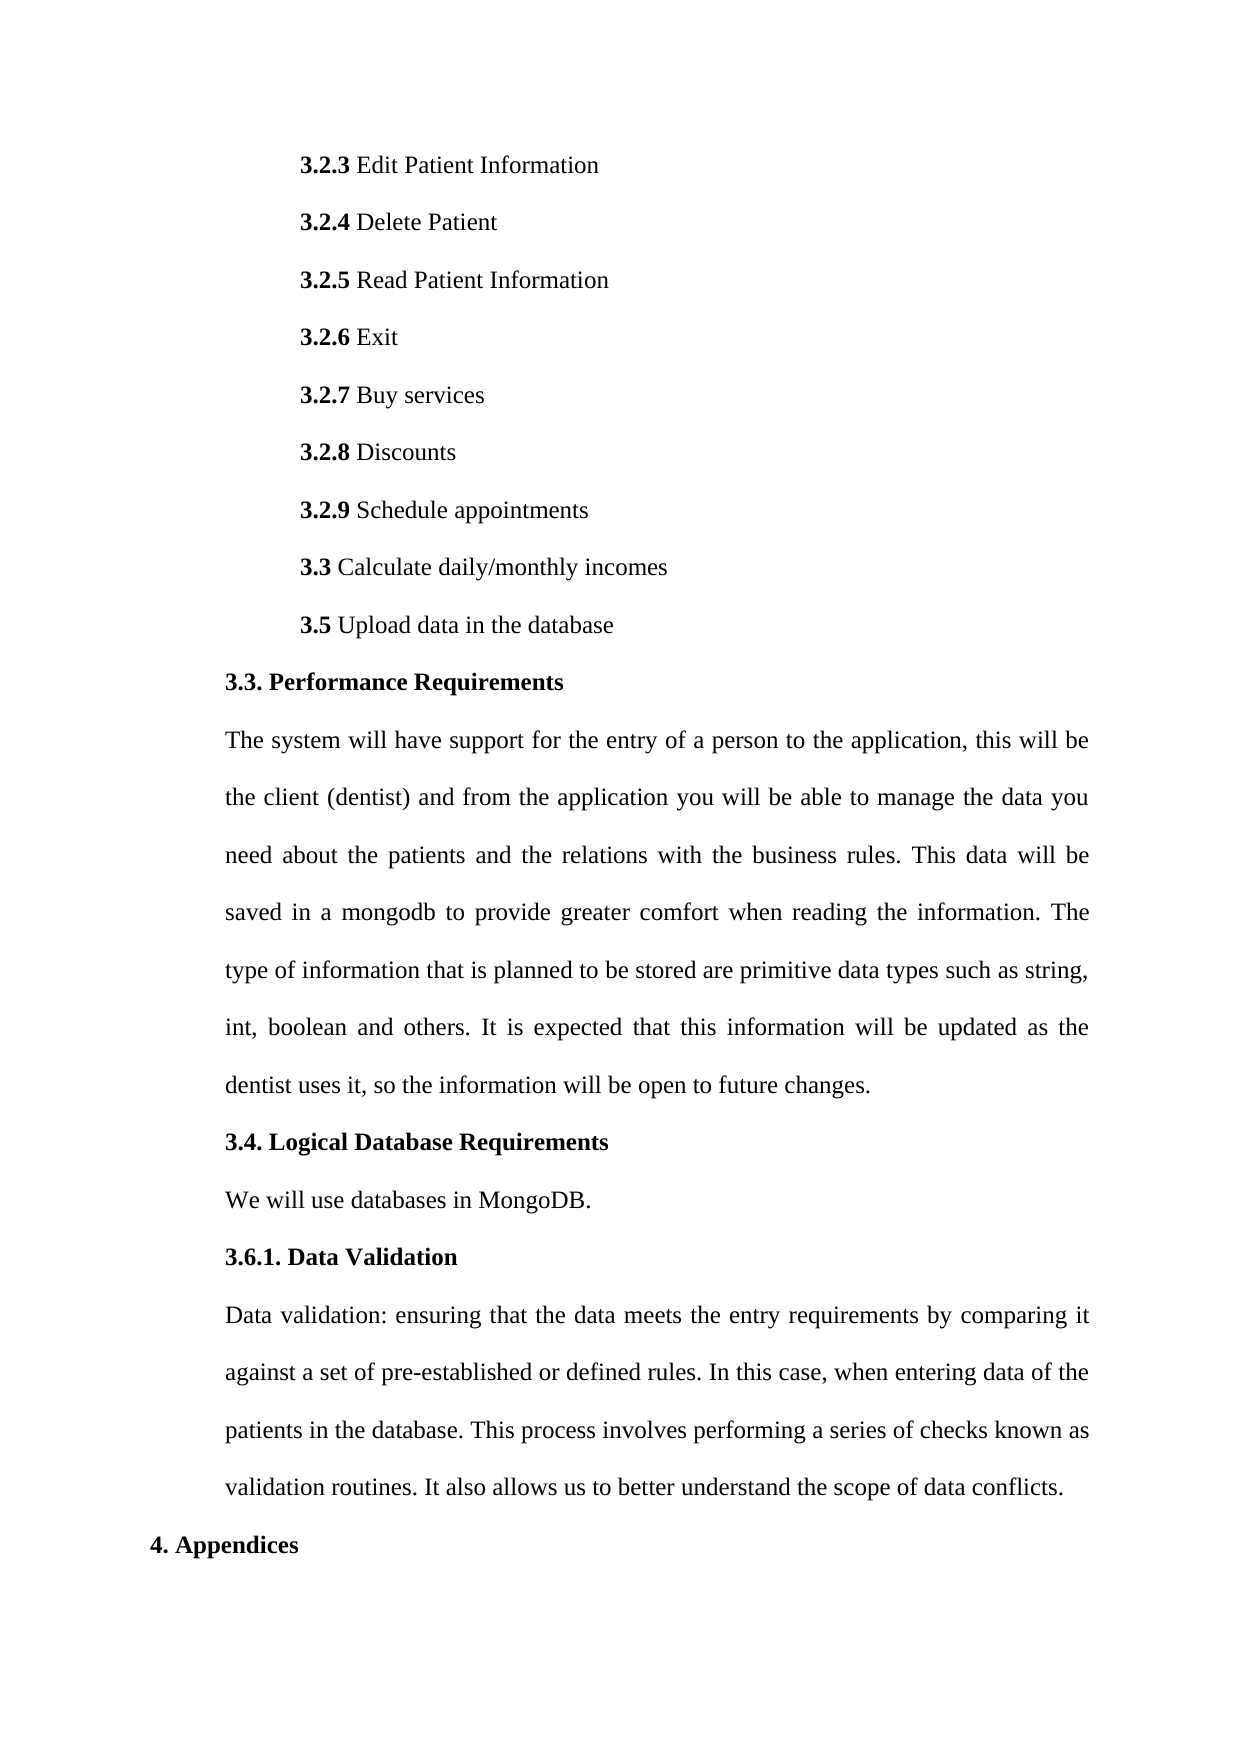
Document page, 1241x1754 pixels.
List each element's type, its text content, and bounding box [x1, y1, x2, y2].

text 3.2.3 Edit Patient Information [225, 150, 1090, 179]
text Data validation: ensuring that the data meets the entry requirements by comparing it against a set of pre-established or defined rules. In this case, when entering data of the patients in the database. This process involves performing a series of checks known as validation routines. It also allows us to better understand the scope of data conflicts. [225, 1300, 1090, 1501]
text 3.2.9 Schedule appointments [225, 495, 1090, 524]
text 3.2.6 Exit [225, 322, 1090, 351]
text 3.4. Logical Database Requirements [150, 1127, 1090, 1156]
text 3.3. Performance Requirements [150, 667, 1090, 696]
text We will use databases in MongoDB. [225, 1185, 1090, 1214]
text 3.2.7 Buy services [225, 380, 1090, 409]
text 4. Appendices [150, 1530, 1090, 1559]
text 3.3 Calculate daily/monthly incomes [225, 552, 1090, 581]
text The system will have support for the entry of a person to the application, this will be the client (dentist) and from the application you will be able to manage the data you need about the patients and the relations with the business rules. This data will be saved in a mongodb to provide greater comfort when reading the information. The type of information that is planned to be stored are primitive data types such as string, int, boolean and others. It is expected that this information will be updated as the dentist uses it, so the information will be open to future changes. [225, 725, 1090, 1099]
text 3.2.8 Discounts [225, 437, 1090, 466]
text 3.5 Upload data in the database [225, 610, 1090, 639]
text 3.2.5 Read Patient Information [225, 265, 1090, 294]
text 3.6.1. Data Validation [150, 1242, 1090, 1271]
text 3.2.4 Delete Patient [225, 207, 1090, 236]
